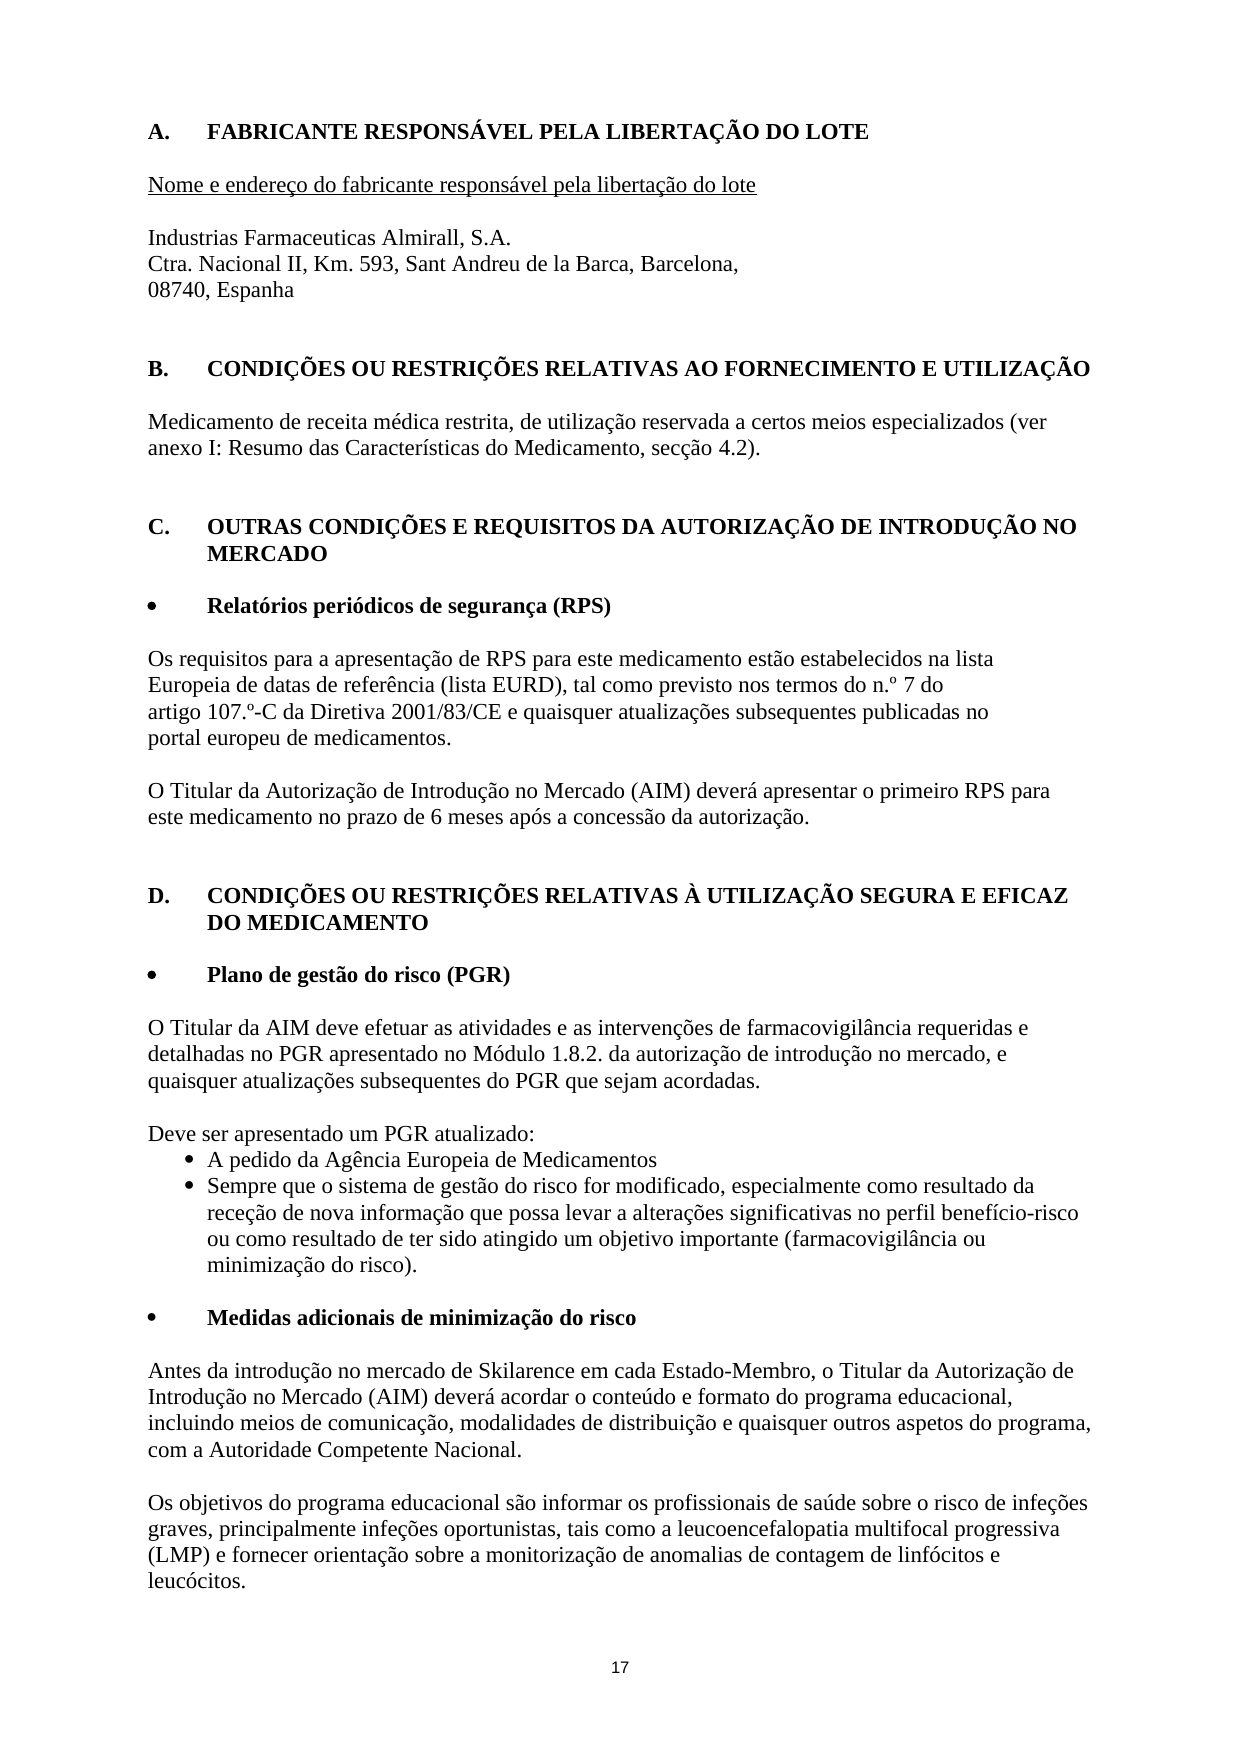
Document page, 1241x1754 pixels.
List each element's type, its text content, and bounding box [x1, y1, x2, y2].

text FABRICANTE RESPONSÁVEL PELA LIBERTAÇÃO DO LOTE [148, 118, 1092, 144]
text O Titular da Autorização de Introdução no Mercado (AIM) deverá apresentar o primeiro RPS para este medicamento no prazo de 6 meses após a concessão da autorização. [148, 777, 1092, 830]
text CONDIÇÕES OU RESTRIÇÕES RELATIVAS À UTILIZAÇÃO SEGURA E EFICAZ DO MEDICAMENTO [148, 882, 1092, 935]
text Deve ser apresentado um PGR atualizado: [148, 1119, 1092, 1146]
text Industrias Farmaceuticas Almirall, S.A. [148, 223, 1092, 250]
text O Titular da AIM deve efetuar as atividades e as intervenções de farmacovigilância requeridas e detalhadas no PGR apresentado no Módulo 1.8.2. da autorização de introdução no mercado, e quaisquer atualizações subsequentes do PGR que sejam acordadas. [148, 1014, 1033, 1093]
text OUTRAS CONDIÇÕES E REQUISITOS DA AUTORIZAÇÃO DE INTRODUÇÃO NO MERCADO [148, 513, 1092, 566]
list Relatórios periódicos de segurança (RPS) [148, 592, 1092, 619]
list Sempre que o sistema de gestão do risco for modificado, especialmente como resultado da receção de nova informação que possa levar a alterações significativas no perfil benefício-risco ou como resultado de ter sido atingido um objetivo importante (farmacovigilância ou minimização do risco). [185, 1172, 1092, 1278]
text CONDIÇÕES OU RESTRIÇÕES RELATIVAS AO FORNECIMENTO E UTILIZAÇÃO [148, 355, 1092, 382]
text Os objetivos do programa educacional são informar os profissionais de saúde sobre o risco de infeções graves, principalmente infeções oportunistas, tais como a leucoencefalopatia multifocal progressiva (LMP) e fornecer orientação sobre a monitorização de anomalias de contagem de linfócitos e leucócitos. [148, 1488, 1092, 1594]
text Antes da introdução no mercado de Skilarence em cada Estado-Membro, o Titular da Autorização de Introdução no Mercado (AIM) deverá acordar o conteúdo e formato do programa educacional, incluindo meios de comunicação, modalidades de distribuição e quaisquer outros aspetos do programa, com a Autoridade Competente Nacional. [148, 1357, 1092, 1462]
text Nome e endereço do fabricante responsável pela libertação do lote [148, 171, 1092, 197]
list Medidas adicionais de minimização do risco [148, 1304, 1092, 1330]
text Os requisitos para a apresentação de RPS para este medicamento estão estabelecidos na lista Europeia de datas de referência (lista EURD), tal como previsto nos termos do n.º 7 do artigo 107.º-C da Diretiva 2001/83/CE e quaisquer atualizações subsequentes publicadas no portal europeu de medicamentos. [148, 645, 1033, 751]
list Plano de gestão do risco (PGR) [148, 961, 1092, 988]
text Medicamento de receita médica restrita, de utilização reservada a certos meios especializados (ver anexo I: Resumo das Características do Medicamento, secção 4.2). [148, 408, 1092, 461]
text 08740, Espanha [148, 276, 1092, 303]
text Ctra. Nacional II, Km. 593, Sant Andreu de la Barca, Barcelona, [148, 250, 1092, 276]
list A pedido da Agência Europeia de Medicamentos [185, 1146, 1092, 1172]
